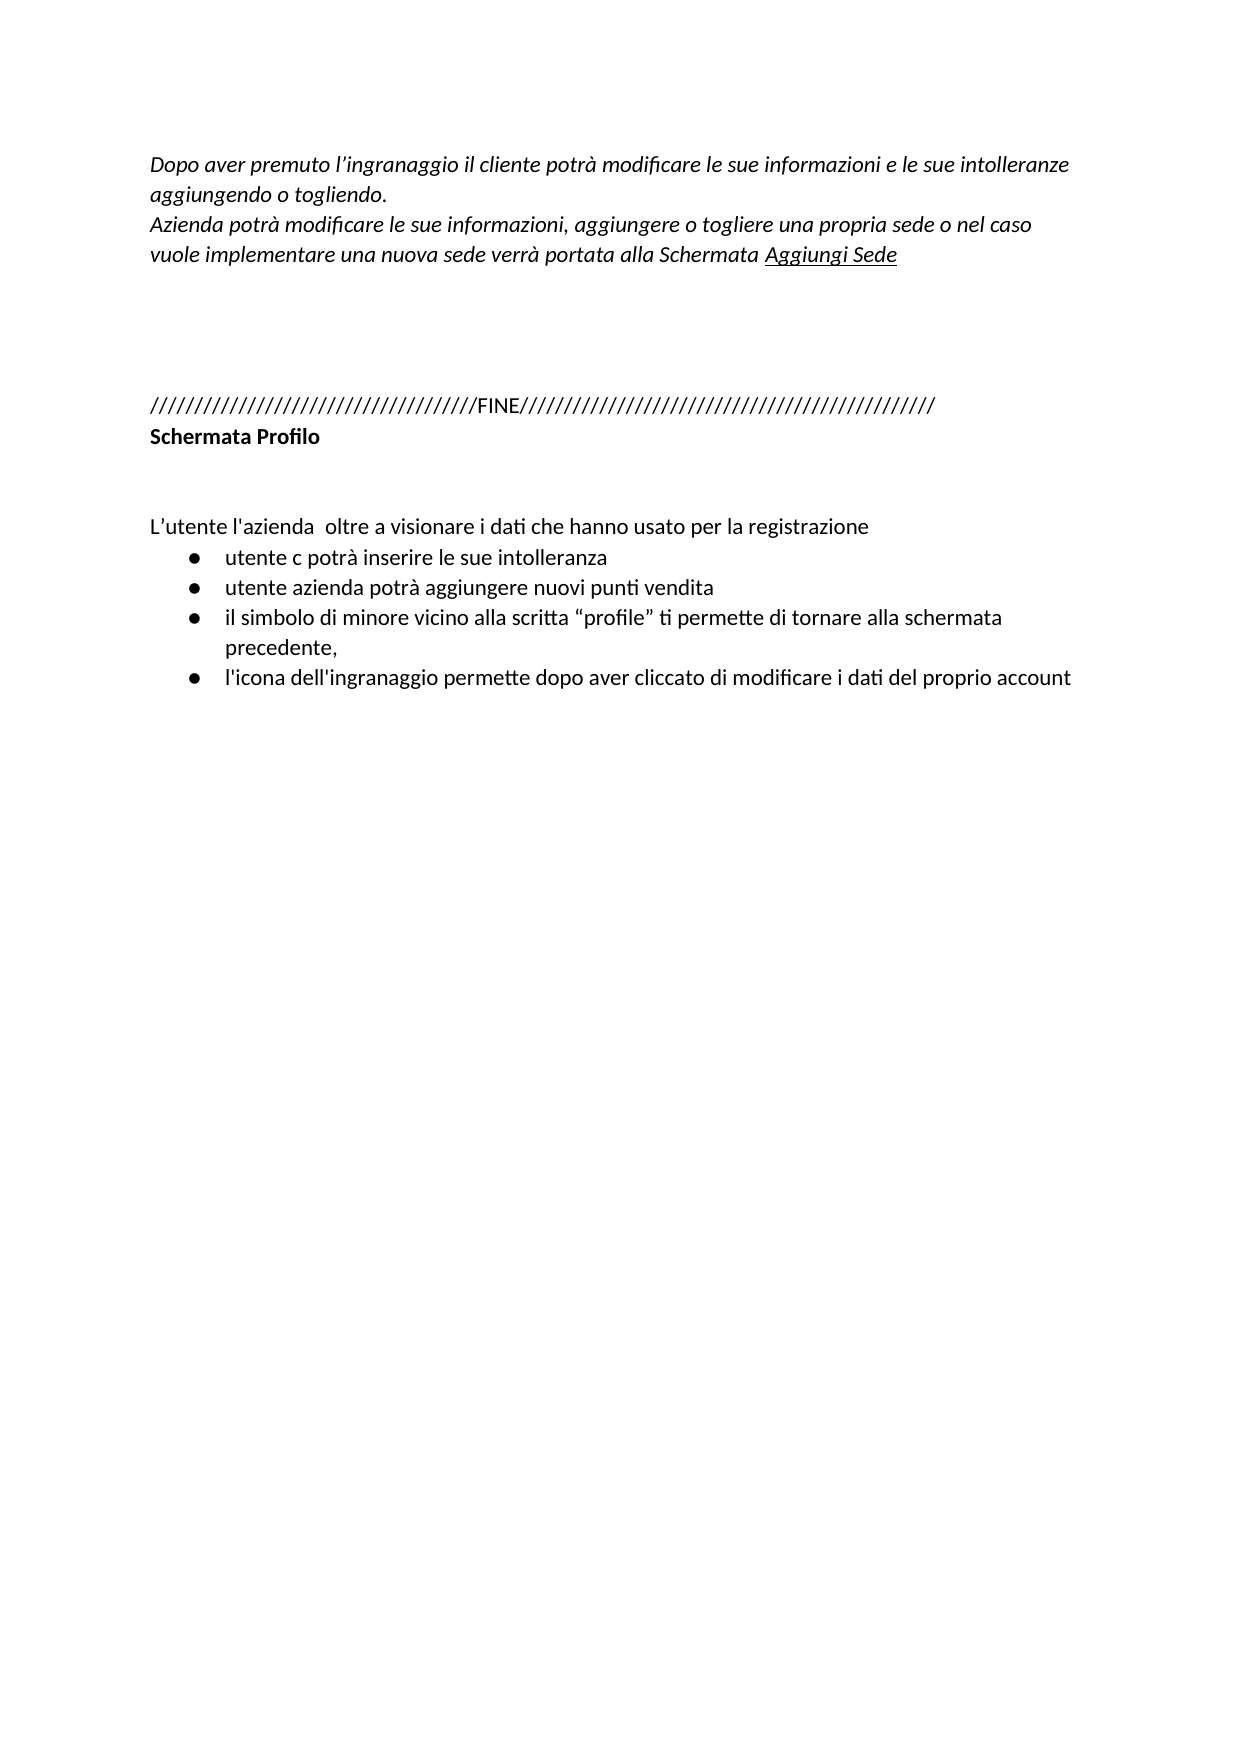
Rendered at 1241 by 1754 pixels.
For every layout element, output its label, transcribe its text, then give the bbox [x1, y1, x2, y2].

list utente c potrà inserire le sue intolleranza [187, 543, 1090, 571]
list il simbolo di minore vicino alla scritta “profile” ti permette di tornare alla schermata precedente, [187, 603, 1090, 661]
text Azienda potrà modificare le sue informazioni, aggiungere o togliere una propria sede o nel caso vuole implementare una nuova sede verrà portata alla Schermata Aggiungi Sede [150, 210, 1090, 269]
text /////////////////////////////////////FINE/////////////////////////////////////////////// [150, 392, 1090, 420]
text Dopo aver premuto l’ingranaggio il cliente potrà modificare le sue informazioni e le sue intolleranze aggiungendo o togliendo. [150, 150, 1090, 208]
list utente azienda potrà aggiungere nuovi punti vendita [187, 573, 1090, 601]
list l'icona dell'ingranaggio permette dopo aver cliccato di modificare i dati del proprio account [187, 663, 1090, 692]
text Schermata Profilo [150, 422, 1090, 450]
text L’utente l'azienda oltre a visionare i dati che hanno usato per la registrazione [150, 512, 1090, 541]
